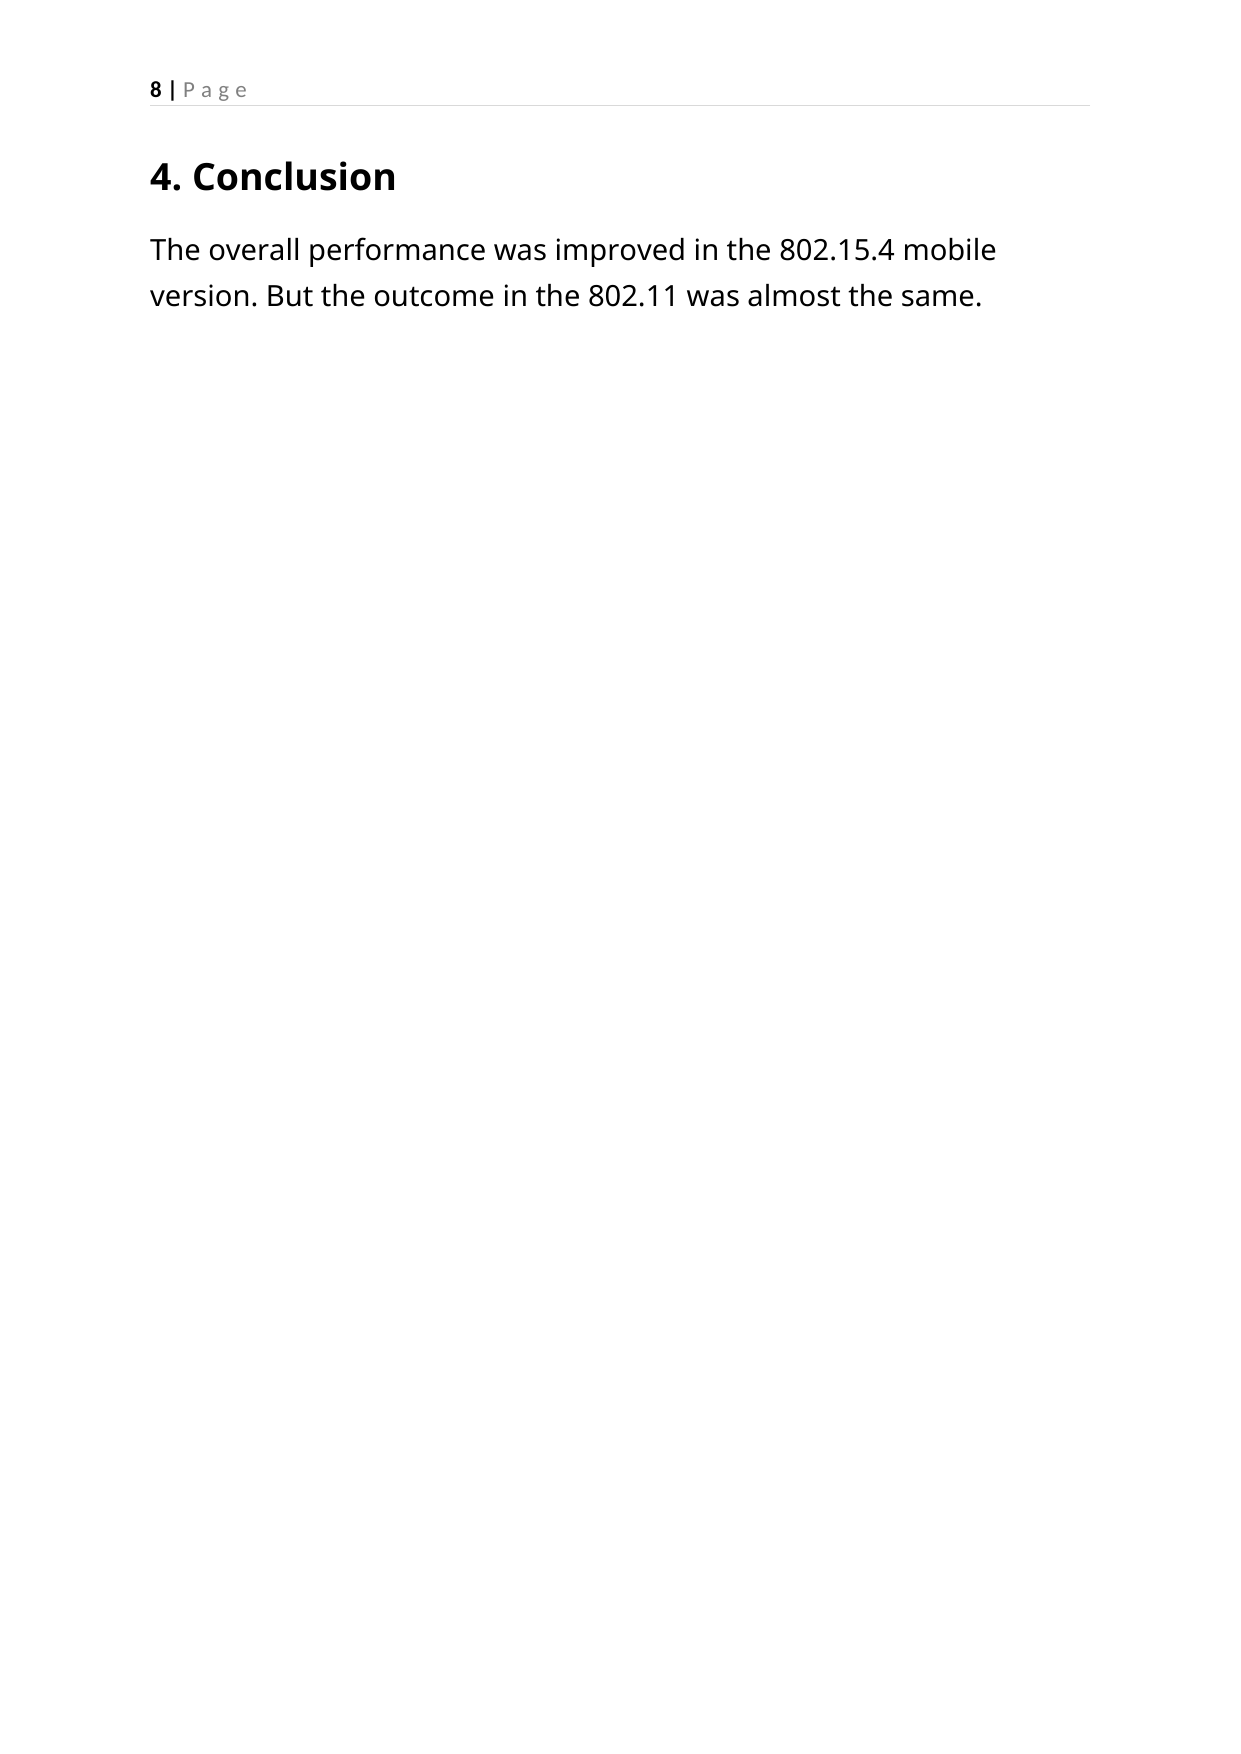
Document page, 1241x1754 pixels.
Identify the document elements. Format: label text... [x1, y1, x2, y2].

text 4. Conclusion [150, 150, 1090, 201]
text The overall performance was improved in the 802.15.4 mobile version. But the outcome in the 802.11 was almost the same. [150, 229, 1090, 315]
